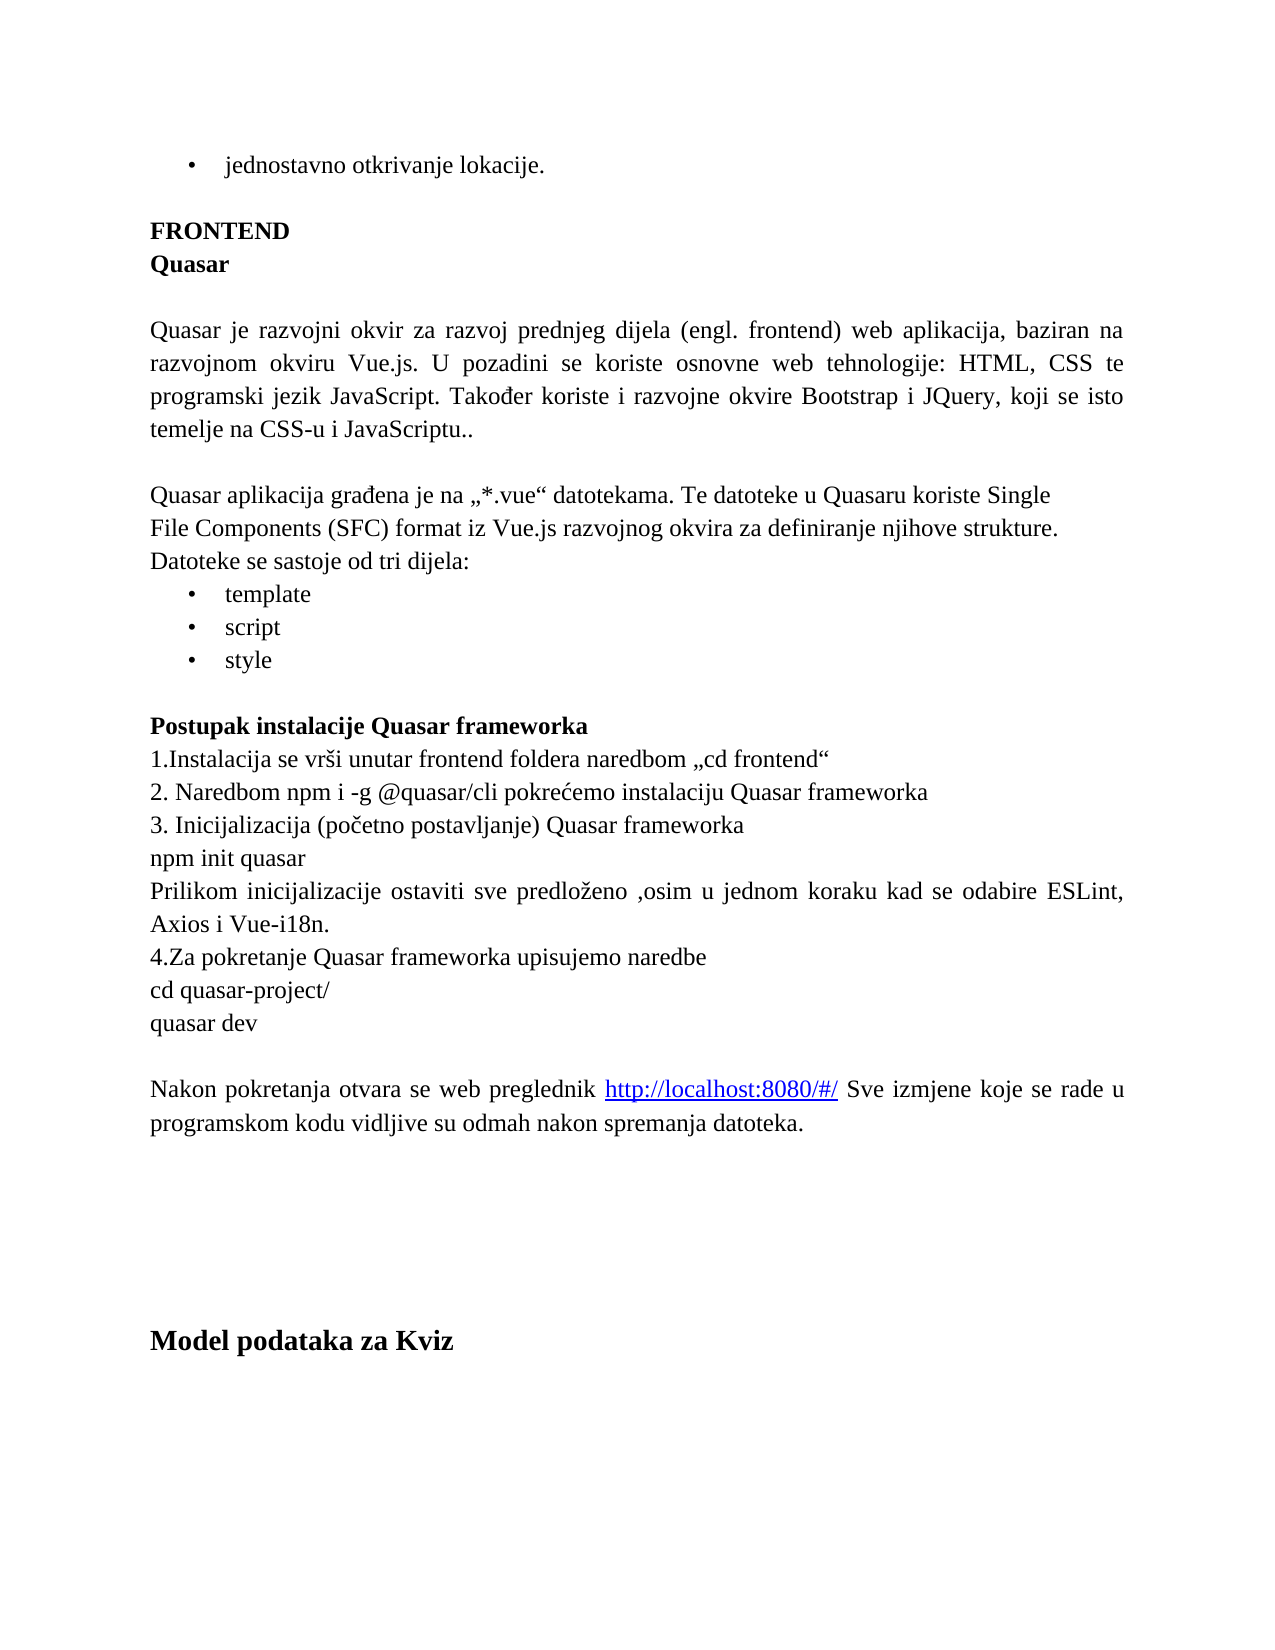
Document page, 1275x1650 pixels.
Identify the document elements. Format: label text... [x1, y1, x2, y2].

text Quasar je razvojni okvir za razvoj prednjeg dijela (engl. frontend) web aplikacija, baziran na razvojnom okviru Vue.js. U pozadini se koriste osnovne web tehnologije: HTML, CSS te programski jezik JavaScript. Također koriste i razvojne okvire Bootstrap i JQuery, koji se isto temelje na CSS-u i JavaScriptu.. [150, 315, 1125, 443]
text FRONTEND [150, 216, 1125, 245]
text 1.Instalacija se vrši unutar frontend foldera naredbom „cd frontend“ [150, 744, 1125, 773]
subtitle Model podataka za Kviz [150, 1323, 1125, 1356]
text 2. Naredbom npm i -g @quasar/cli pokrećemo instalaciju Quasar frameworka [150, 777, 1125, 806]
list script [187, 612, 1125, 641]
text Quasar aplikacija građena je na „*.vue“ datotekama. Te datoteke u Quasaru koriste Single [150, 480, 1125, 509]
list template [187, 579, 1125, 608]
text Datoteke se sastoje od tri dijela: [150, 546, 1125, 575]
text Quasar [150, 249, 1125, 278]
text Prilikom inicijalizacije ostaviti sve predloženo ,osim u jednom koraku kad se odabire ESLint, Axios i Vue-i18n. [150, 876, 1125, 938]
text 3. Inicijalizacija (početno postavljanje) Quasar frameworka [150, 810, 1125, 839]
text Nakon pokretanja otvara se web preglednik http://localhost:8080/#/ Sve izmjene koje se rade u programskom kodu vidljive su odmah nakon spremanja datoteka. [150, 1074, 1125, 1136]
list jednostavno otkrivanje lokacije. [187, 150, 1125, 179]
text cd quasar-project/ [150, 976, 1125, 1004]
text quasar dev [150, 1008, 1125, 1037]
list style [187, 645, 1125, 674]
text npm init quasar [150, 843, 1125, 872]
text 4.Za pokretanje Quasar frameworka upisujemo naredbe [150, 942, 1125, 971]
text File Components (SFC) format iz Vue.js razvojnog okvira za definiranje njihove strukture. [150, 513, 1125, 542]
text Postupak instalacije Quasar frameworka [150, 711, 1125, 740]
